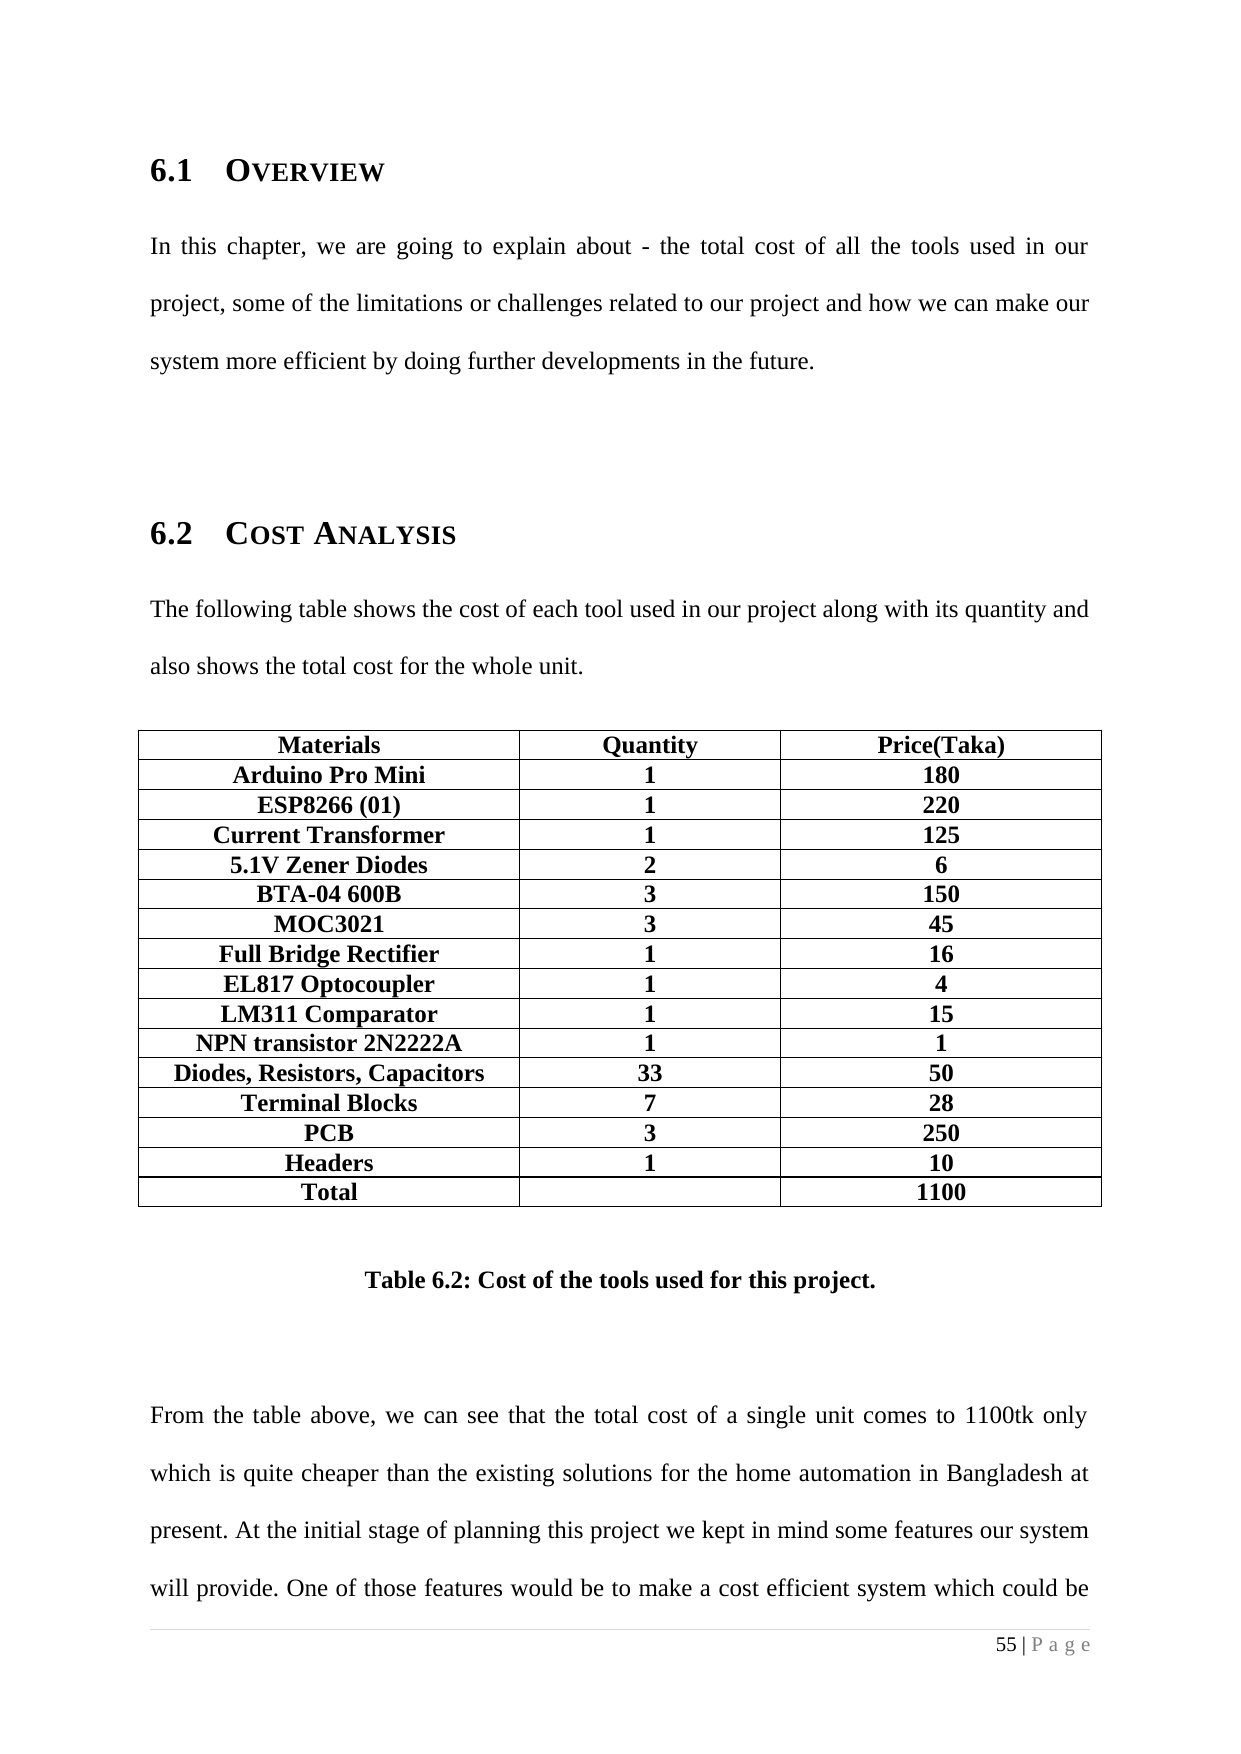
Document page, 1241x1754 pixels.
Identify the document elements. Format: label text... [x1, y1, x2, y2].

table_cell NPN transistor 2N2222A [139, 1029, 519, 1057]
table_cell 2 [520, 850, 780, 878]
table_cell 7 [520, 1088, 780, 1117]
table_cell 10 [781, 1148, 1101, 1176]
table_cell 1 [520, 969, 780, 998]
table_cell Diodes, Resistors, Capacitors [139, 1058, 519, 1087]
text In this chapter, we are going to explain about - the total cost of all the tools used in our project, some of the limitations or challenges related to our project and how we can make our system more efficient by doing further developments in the future. [150, 231, 1090, 374]
table_cell Full Bridge Rectifier [139, 939, 519, 968]
table_cell MOC3021 [139, 909, 519, 938]
table_cell BTA-04 600B [139, 880, 519, 908]
table_cell 28 [781, 1088, 1101, 1117]
table_header Quantity [520, 731, 780, 759]
table_cell 1 [520, 790, 780, 819]
table_cell 3 [520, 909, 780, 938]
table_cell 125 [781, 820, 1101, 849]
table_cell 1 [520, 1148, 780, 1176]
table_cell [520, 1178, 780, 1206]
table_cell PCB [139, 1118, 519, 1147]
table_cell Headers [139, 1148, 519, 1176]
table_cell 180 [781, 760, 1101, 789]
table_header Price(Taka) [781, 731, 1101, 759]
table_cell 45 [781, 909, 1101, 938]
table_cell 3 [520, 880, 780, 908]
table_cell 16 [781, 939, 1101, 968]
table_cell 1 [520, 1029, 780, 1057]
table_cell 1 [520, 760, 780, 789]
table_cell 15 [781, 999, 1101, 1027]
table_cell Arduino Pro Mini [139, 760, 519, 789]
text Table 6.2: Cost of the tools used for this project. [150, 1265, 1090, 1293]
table_cell 6 [781, 850, 1101, 878]
table_cell 5.1V Zener Diodes [139, 850, 519, 878]
table_cell 50 [781, 1058, 1101, 1087]
table_cell 1 [781, 1029, 1101, 1057]
subtitle Cost Analysis [150, 513, 1090, 551]
table_cell LM311 Comparator [139, 999, 519, 1027]
table_cell 33 [520, 1058, 780, 1087]
table_cell 1 [520, 820, 780, 849]
table_cell 1100 [781, 1178, 1101, 1206]
table_cell ESP8266 (01) [139, 790, 519, 819]
table_header Materials [139, 731, 519, 759]
text The following table shows the cost of each tool used in our project along with its quantity and also shows the total cost for the whole unit. [150, 594, 1090, 680]
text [150, 1401, 1090, 1602]
table_cell 4 [781, 969, 1101, 998]
table_cell 250 [781, 1118, 1101, 1147]
table_cell 3 [520, 1118, 780, 1147]
table_cell 220 [781, 790, 1101, 819]
table_cell Current Transformer [139, 820, 519, 849]
table_cell EL817 Optocoupler [139, 969, 519, 998]
subtitle Overview [150, 150, 1090, 188]
table_cell 150 [781, 880, 1101, 908]
table_cell Terminal Blocks [139, 1088, 519, 1117]
table_cell Total [139, 1178, 519, 1206]
table_cell 1 [520, 939, 780, 968]
table_cell 1 [520, 999, 780, 1027]
